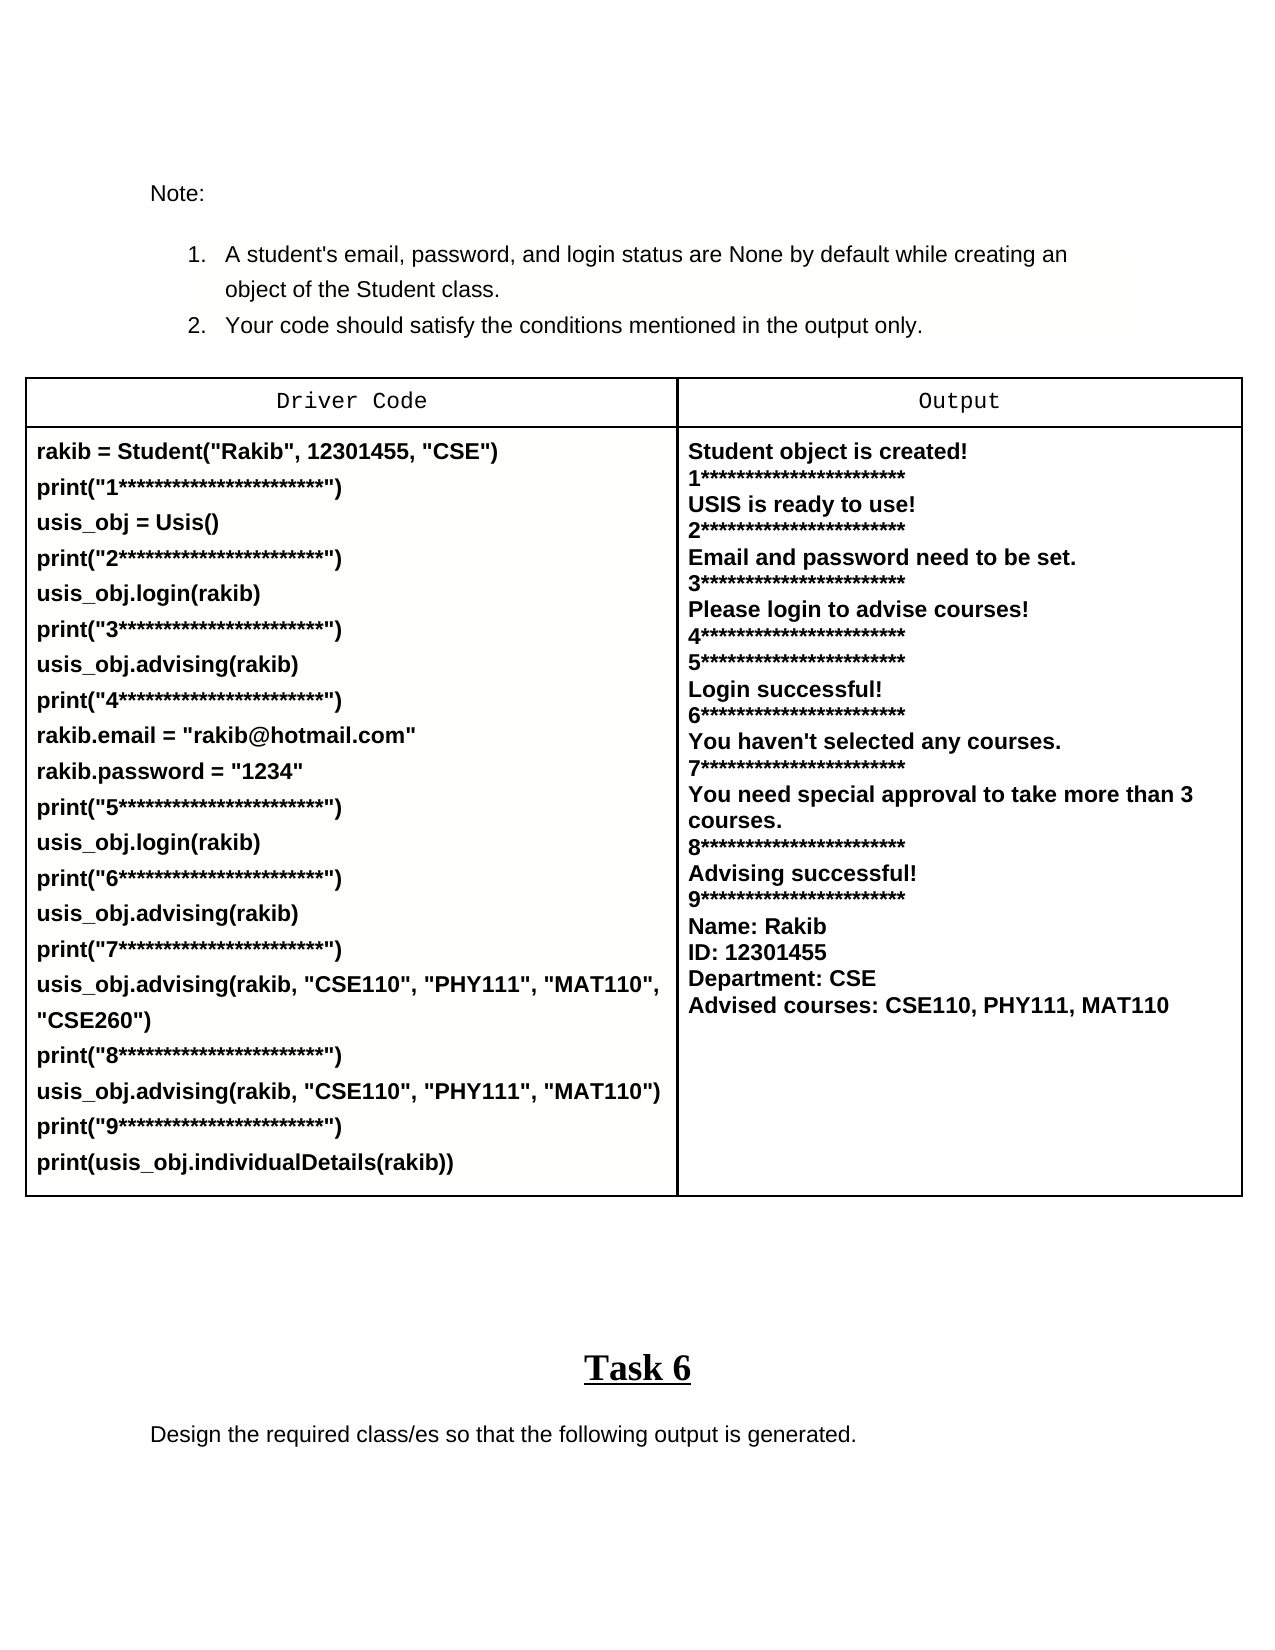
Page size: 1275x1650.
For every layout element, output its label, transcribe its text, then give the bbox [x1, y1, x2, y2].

text Note: [150, 180, 1125, 207]
list Your code should satisfy the conditions mentioned in the output only. [187, 312, 1125, 338]
list A student's email, password, and login status are None by default while creating an object of the Student class. [187, 241, 1125, 302]
table_cell Student object is created! 1*********************** USIS is ready to use! 2*********************** Email and password need to be set. 3*********************** Please login to advise courses! 4*********************** 5*********************** Login successful! 6*********************** You haven't selected any courses. 7*********************** You need special approval to take more than 3 courses. 8*********************** Advising successful! 9*********************** Name: Rakib ID: 12301455 Department: CSE Advised courses: CSE110, PHY111, MAT110 [679, 428, 1241, 1195]
text Task 6 [150, 1346, 1125, 1389]
table_header Driver Code [27, 379, 676, 426]
table_header Output [679, 379, 1241, 426]
table_cell rakib = Student("Rakib", 12301455, "CSE") print("1***********************") usis_obj = Usis() print("2***********************") usis_obj.login(rakib) print("3***********************") usis_obj.advising(rakib) print("4***********************") rakib.email = "rakib@hotmail.com" rakib.password = "1234" print("5***********************") usis_obj.login(rakib) print("6***********************") usis_obj.advising(rakib) print("7***********************") usis_obj.advising(rakib, "CSE110", "PHY111", "MAT110", "CSE260") print("8***********************") usis_obj.advising(rakib, "CSE110", "PHY111", "MAT110") print("9***********************") print(usis_obj.individualDetails(rakib)) [27, 428, 676, 1195]
text Design the required class/es so that the following output is generated. [150, 1421, 1125, 1448]
